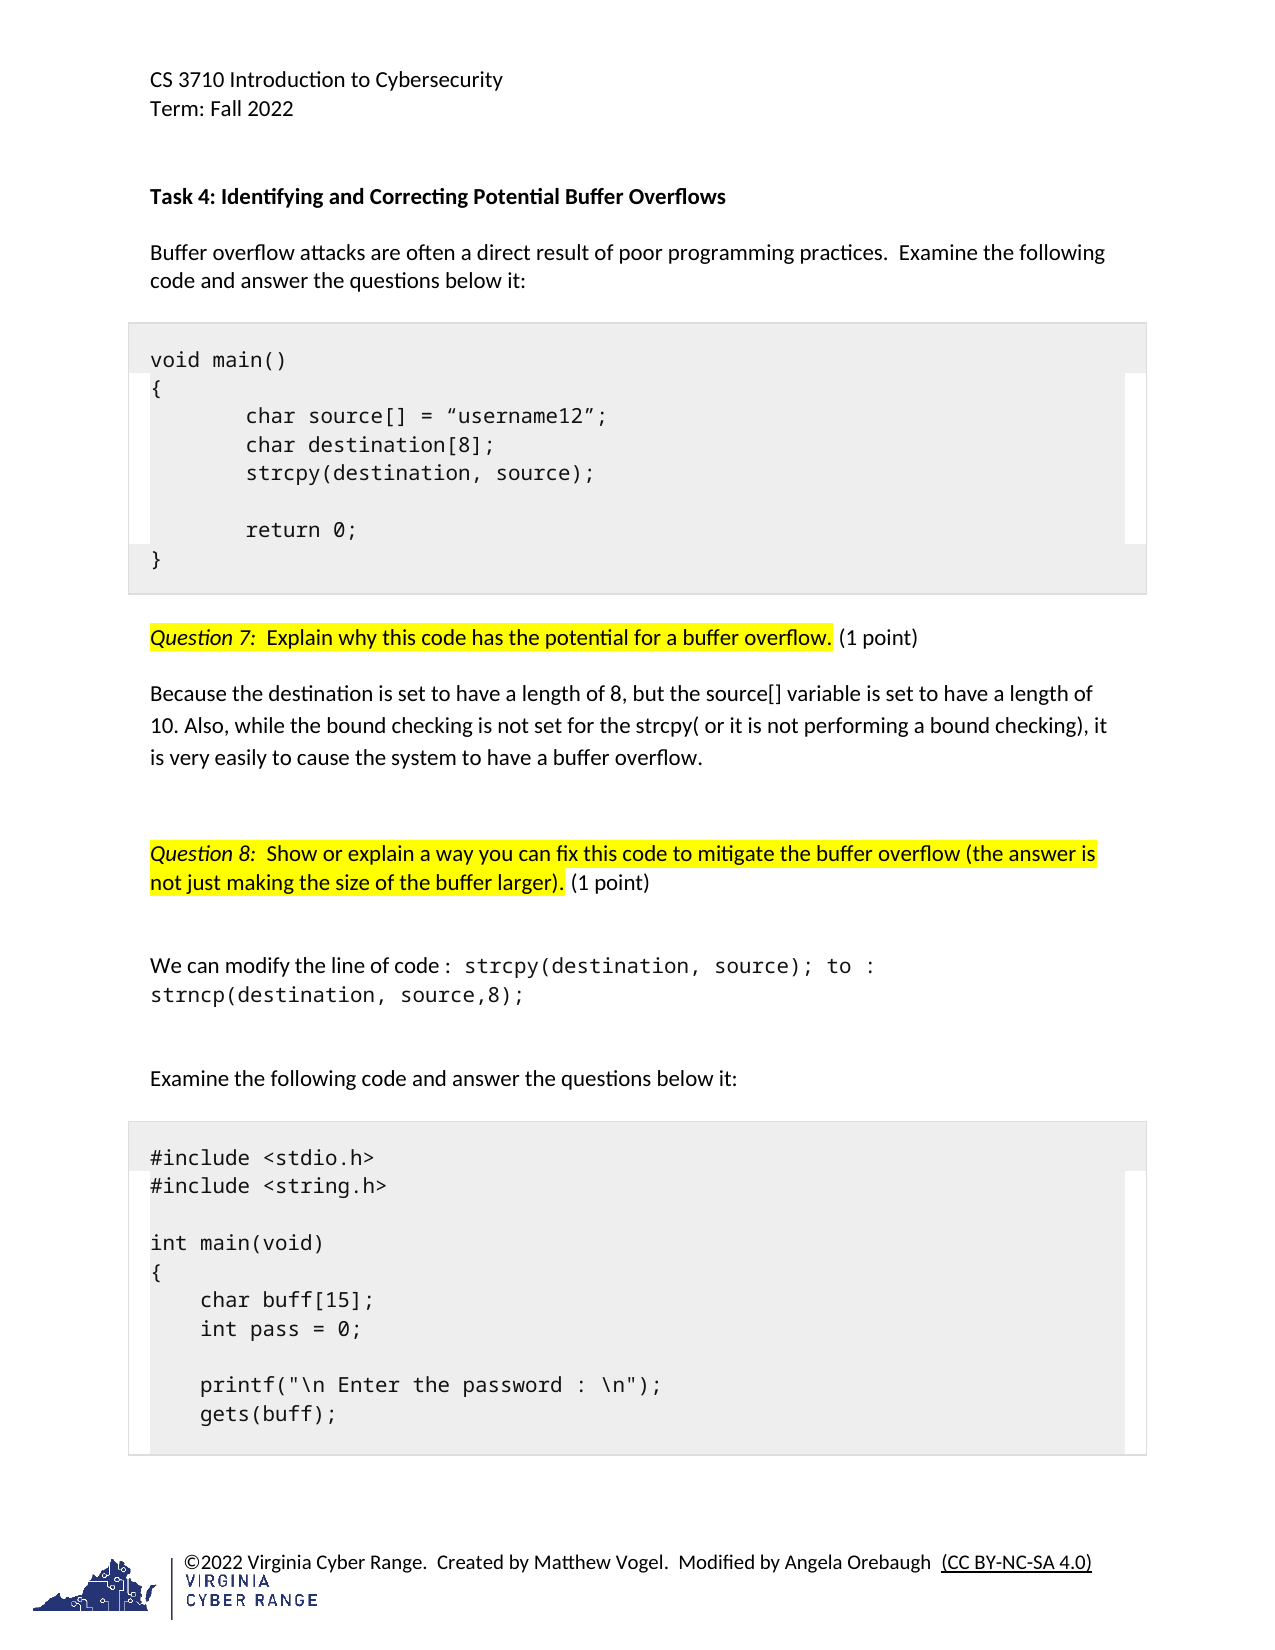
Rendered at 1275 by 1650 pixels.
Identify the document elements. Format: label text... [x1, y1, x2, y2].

text { [150, 1257, 1125, 1285]
text Buffer overflow attacks are often a direct result of poor programming practices. Examine the following code and answer the questions below it: [150, 238, 1125, 294]
text #include <string.h> [150, 1171, 1125, 1200]
picture [23, 1548, 328, 1629]
text Examine the following code and answer the questions below it: [150, 1064, 1125, 1093]
text char buff[15]; [150, 1285, 1125, 1314]
text } [129, 521, 1146, 593]
text Question 7: Explain why this code has the potential for a buffer overflow. (1 point) [833, 623, 1125, 651]
text strcpy(destination, source); [150, 458, 1125, 487]
text { [150, 373, 1125, 402]
text char destination[8]; [150, 430, 1125, 458]
text char source[] = “username12”; [150, 402, 1125, 430]
text printf("\n Enter the password : \n"); [150, 1371, 1125, 1399]
text int main(void) [150, 1228, 1125, 1257]
text Because the destination is set to have a length of 8, but the source[] variable is set to have a length of 10. Also, while the bound checking is not set for the strcpy( or it is not performing a bound checking), it is very easily to cause the system to have a buffer overflow. [150, 679, 1125, 771]
text gets(buff); [150, 1399, 1125, 1427]
text Question 8: Show or explain a way you can fix this code to mitigate the buffer overflow (the answer is not just making the size of the buffer larger). (1 point) [150, 839, 1125, 896]
text We can modify the line of code : strcpy(destination, source); to : strncp(destination, source,8); [150, 952, 1125, 1008]
text void main() [129, 324, 1146, 373]
text #include <stdio.h> [129, 1122, 1146, 1171]
text int pass = 0; [150, 1314, 1125, 1342]
text Task 4: Identifying and Correcting Potential Buffer Overflows [150, 182, 1125, 210]
